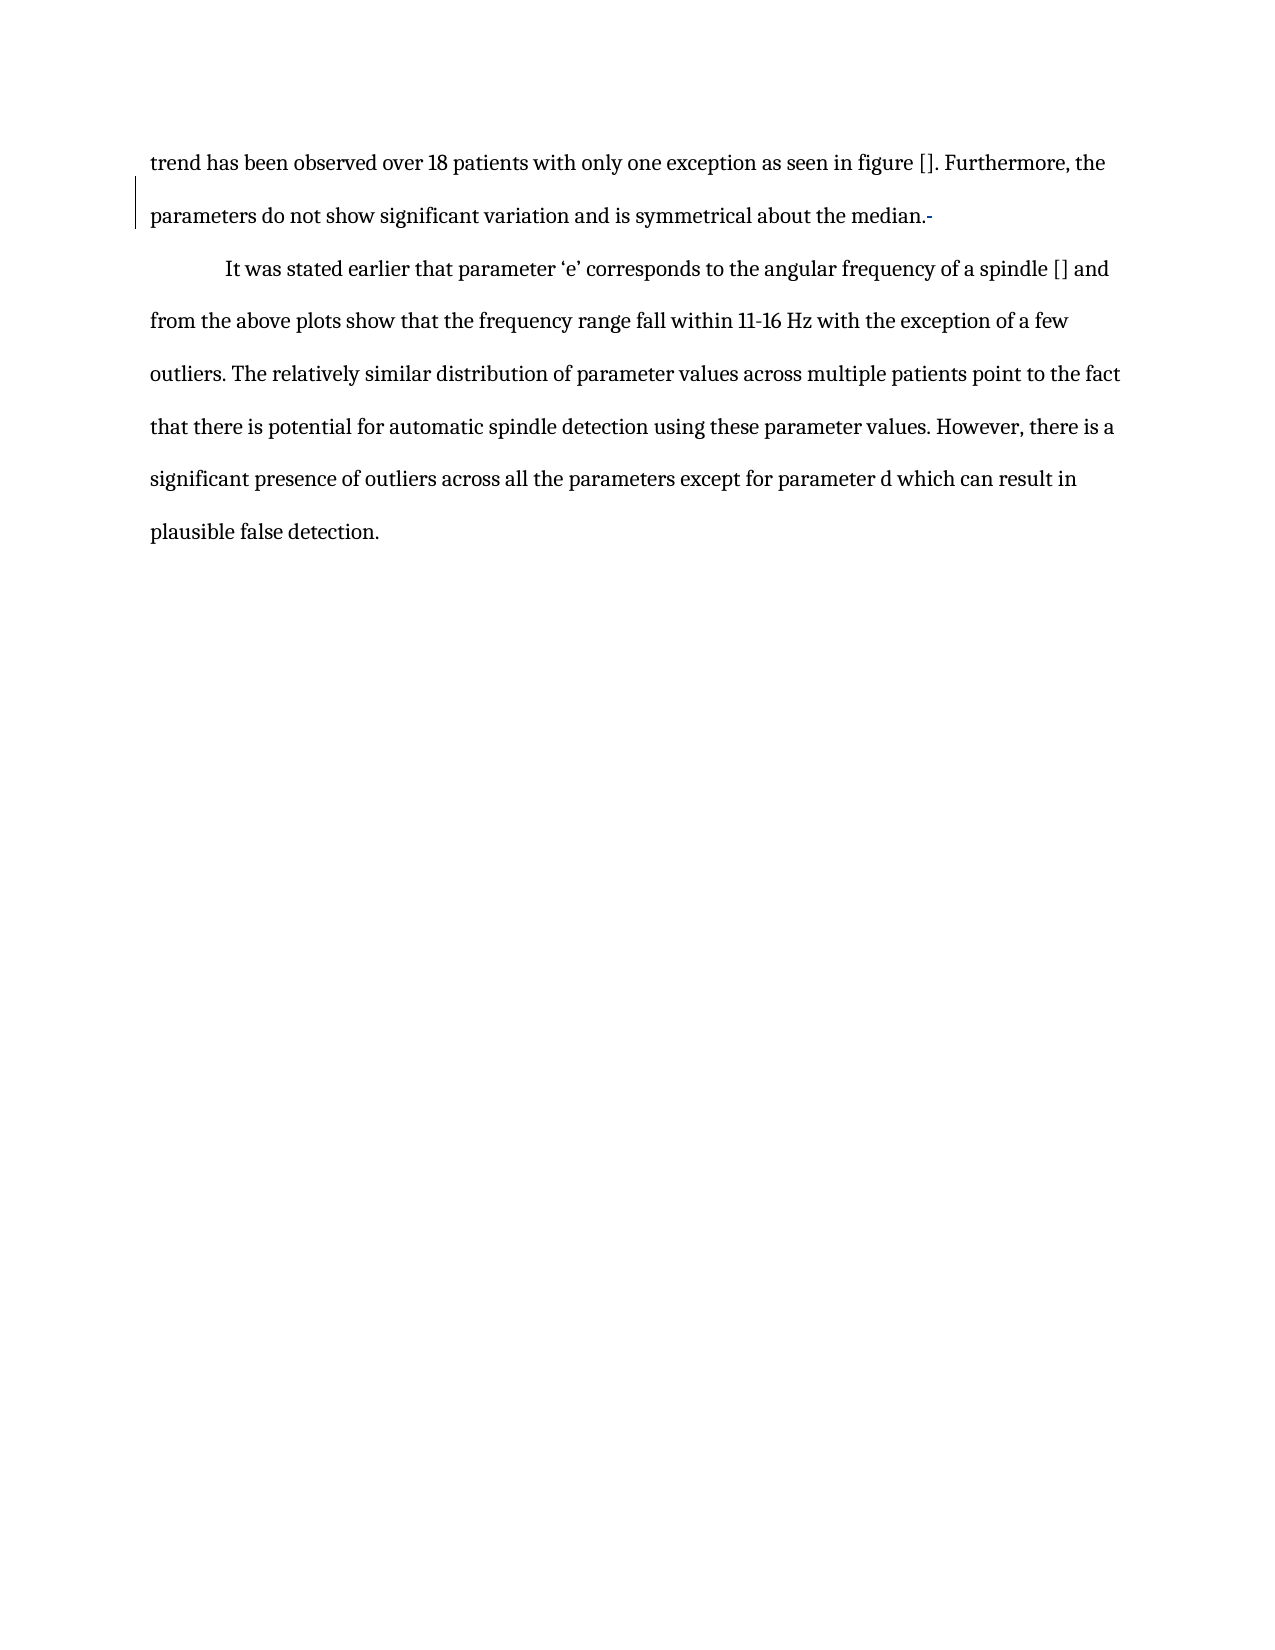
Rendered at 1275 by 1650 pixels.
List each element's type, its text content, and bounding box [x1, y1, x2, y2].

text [150, 150, 1125, 229]
text It was stated earlier that parameter ‘e’ corresponds to the angular frequency of a spindle [] and from the above plots show that the frequency range fall within 11-16 Hz with the exception of a few outliers. The relatively similar distribution of parameter values across multiple patients point to the fact that there is potential for automatic spindle detection using these parameter values. However, there is a significant presence of outliers across all the parameters except for parameter d which can result in plausible false detection. [150, 255, 1125, 545]
